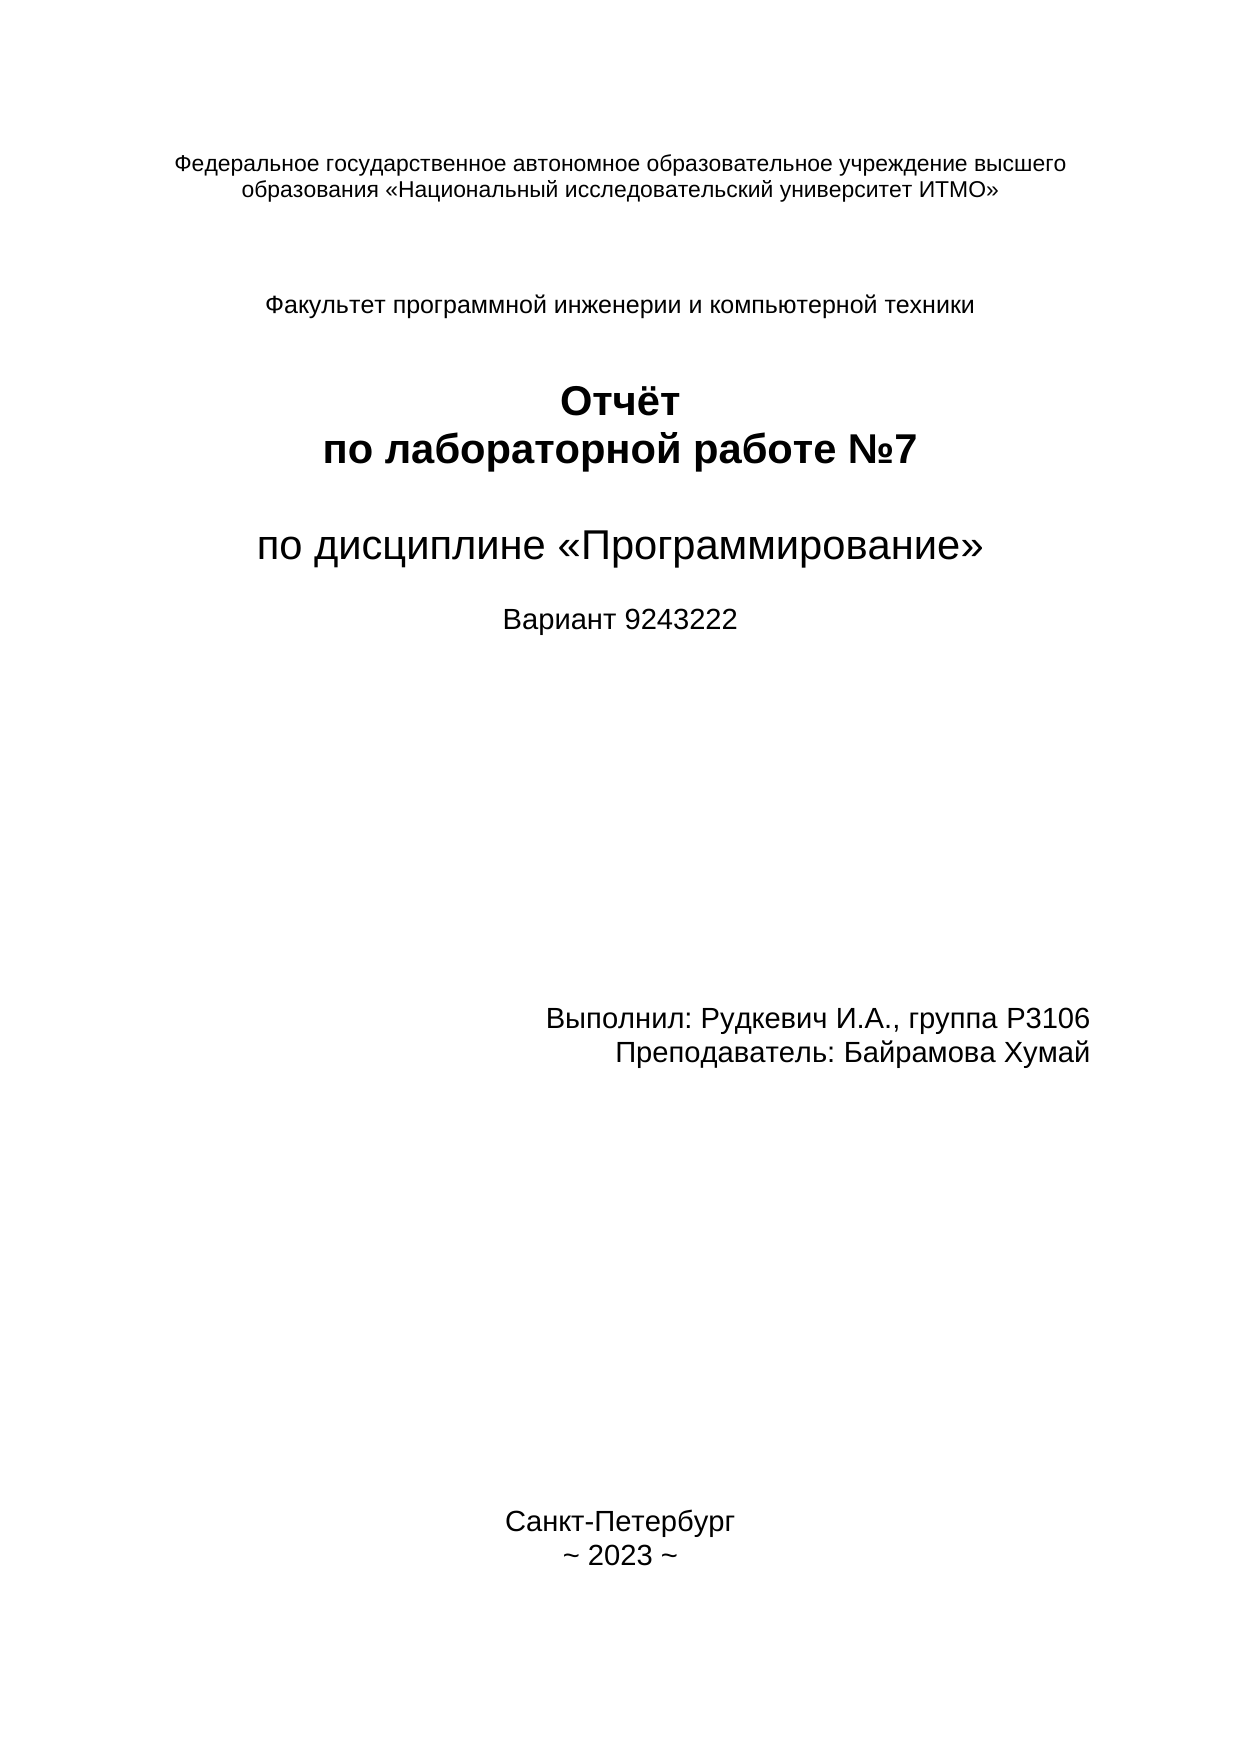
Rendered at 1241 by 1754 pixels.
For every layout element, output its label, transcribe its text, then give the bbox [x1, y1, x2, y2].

text ~ 2023 ~ [150, 1538, 1090, 1571]
text Отчёт [150, 376, 1090, 424]
text Федеральное государственное автономное образовательное учреждение высшего образования «Национальный исследовательский университет ИТМО» [150, 150, 1090, 203]
text Санкт-Петербург [150, 1504, 1090, 1538]
text Выполнил: Рудкевич И.А., группа P3106 [150, 1001, 1090, 1035]
text Преподаватель: Байрамова Хумай [150, 1035, 1090, 1068]
text Вариант 9243222 [150, 602, 1090, 635]
text по дисциплине «Программирование» [150, 520, 1090, 568]
text Факультет программной инженерии и компьютерной техники [150, 290, 1090, 318]
text по лабораторной работе №7 [150, 424, 1090, 472]
